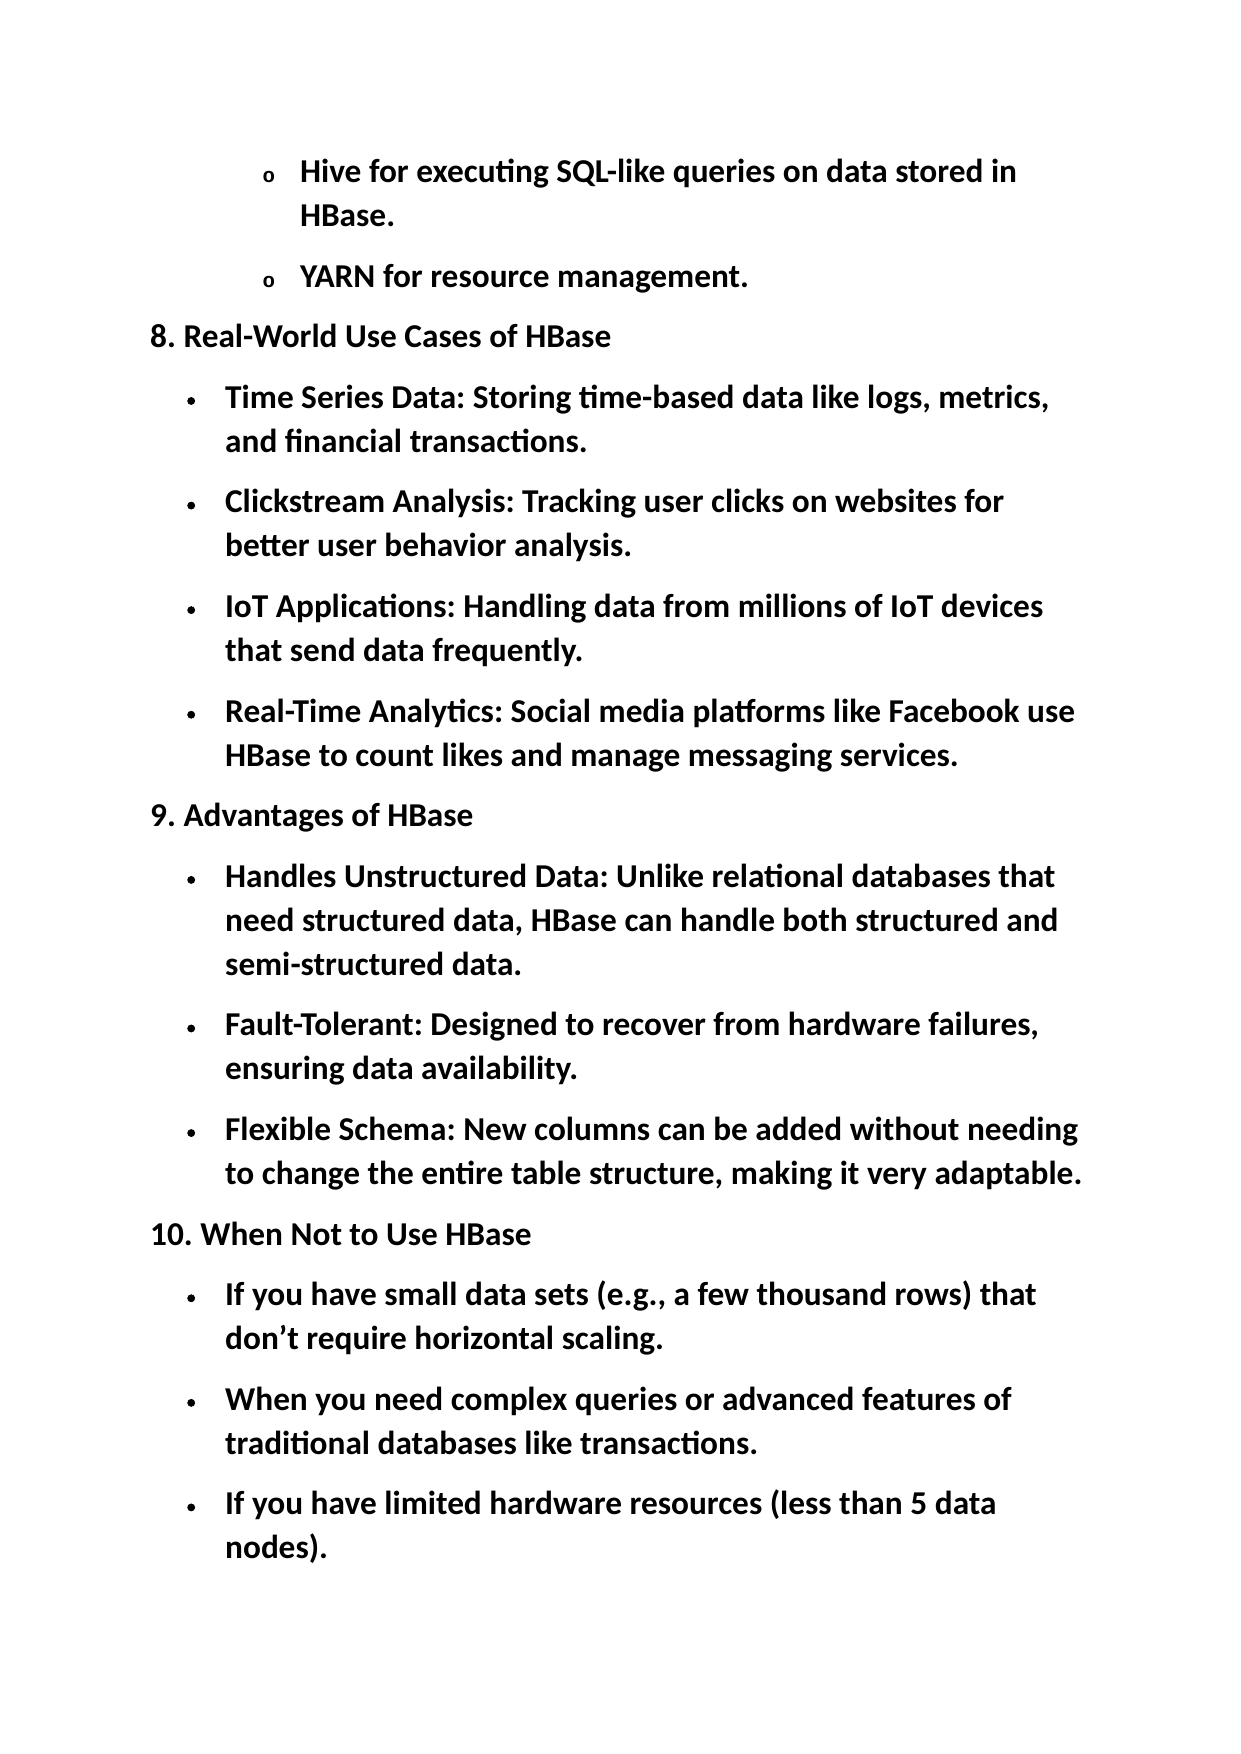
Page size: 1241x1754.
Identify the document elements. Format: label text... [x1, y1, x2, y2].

list Flexible Schema: New columns can be added without needing to change the entire table structure, making it very adaptable. [187, 1108, 1090, 1193]
list Handles Unstructured Data: Unlike relational databases that need structured data, HBase can handle both structured and semi-structured data. [187, 855, 1090, 983]
list Real-Time Analytics: Social media platforms like Facebook use HBase to count likes and manage messaging services. [187, 689, 1090, 774]
text 9. Advantages of HBase [150, 794, 1090, 835]
list When you need complex queries or advanced features of traditional databases like transactions. [187, 1378, 1090, 1462]
list YARN for resource management. [262, 254, 1090, 295]
text 8. Real-World Use Cases of HBase [150, 315, 1090, 356]
list Hive for executing SQL-like queries on data stored in HBase. [262, 150, 1090, 235]
list IoT Applications: Handling data from millions of IoT devices that send data frequently. [187, 585, 1090, 670]
list If you have limited hardware resources (less than 5 data nodes). [187, 1482, 1090, 1567]
list Time Series Data: Storing time-based data like logs, metrics, and financial transactions. [187, 376, 1090, 461]
list Fault-Tolerant: Designed to recover from hardware failures, ensuring data availability. [187, 1003, 1090, 1088]
text 10. When Not to Use HBase [150, 1212, 1090, 1253]
list Clickstream Analysis: Tracking user clicks on websites for better user behavior analysis. [187, 480, 1090, 565]
list If you have small data sets (e.g., a few thousand rows) that don’t require horizontal scaling. [187, 1273, 1090, 1358]
